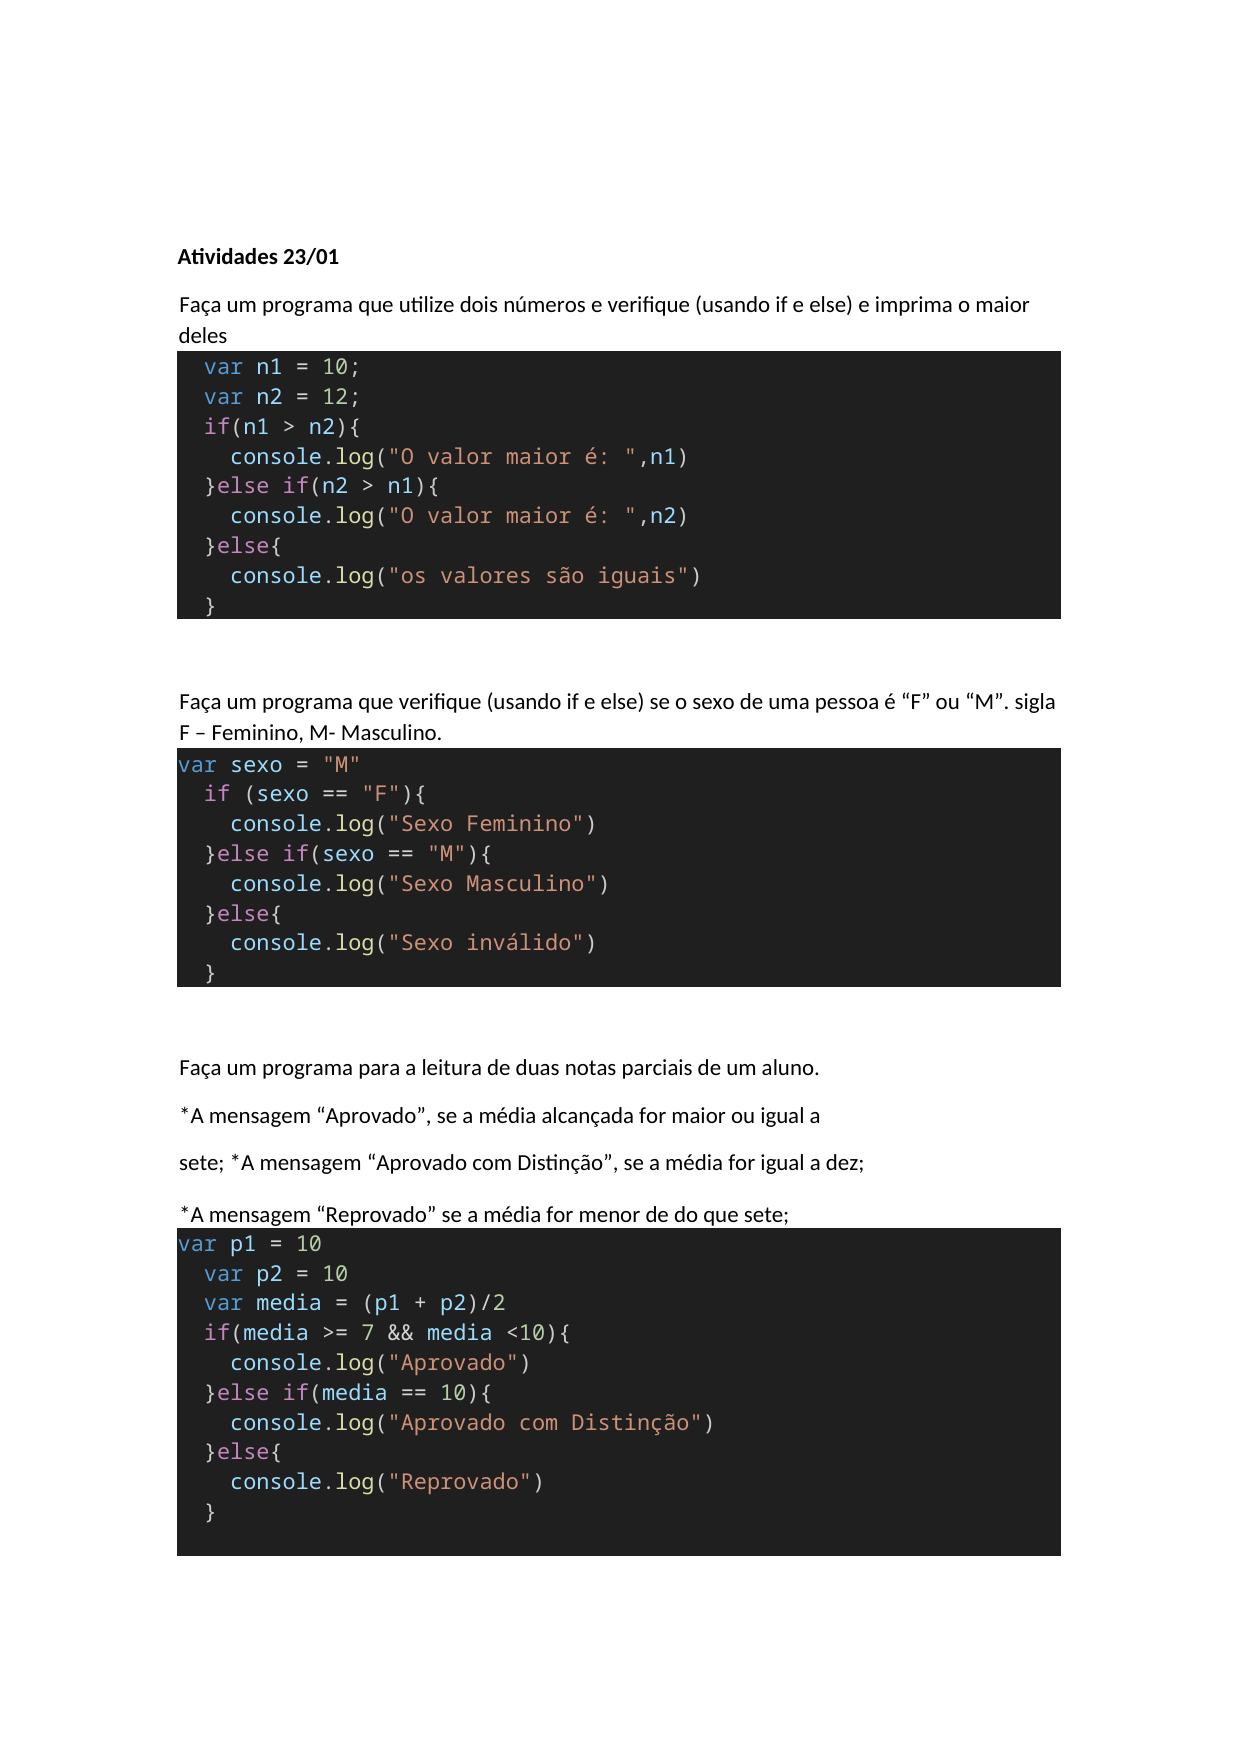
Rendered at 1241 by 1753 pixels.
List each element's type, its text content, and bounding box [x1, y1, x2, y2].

text }else{ [177, 530, 1061, 560]
text var p2 = 10 [177, 1258, 1061, 1287]
text console.log("Aprovado") [177, 1347, 1061, 1377]
text }else if(sexo == "M"){ [177, 838, 1061, 868]
text Faça um programa para a leitura de duas notas parciais de um aluno. [179, 1053, 1061, 1081]
text }else if(n2 > n1){ [177, 470, 1061, 500]
text Atividades 23/01 [177, 242, 1061, 270]
text console.log("O valor maior é: ",n1) [177, 441, 1061, 470]
text } [177, 589, 1061, 619]
text var n2 = 12; [177, 381, 1061, 411]
text }else if(media == 10){ [177, 1377, 1061, 1407]
text console.log("Reprovado") [177, 1466, 1061, 1496]
text }else{ [177, 1436, 1061, 1466]
text } [177, 1496, 1061, 1526]
text *A mensagem “Aprovado”, se a média alcançada for maior ou igual a sete; *A mensagem “Aprovado com Distinção”, se a média for igual a dez; [179, 1101, 872, 1176]
text var sexo = "M" [177, 748, 1061, 778]
text Faça um programa que verifique (usando if e else) se o sexo de uma pessoa é “F” ou “M”. sigla F – Feminino, M- Masculino. [179, 687, 1061, 746]
text console.log("os valores são iguais") [177, 560, 1061, 589]
text console.log("Sexo Masculino") [177, 868, 1061, 897]
text var media = (p1 + p2)/2 [177, 1287, 1061, 1317]
text console.log("Sexo Feminino") [177, 808, 1061, 838]
text if (sexo == "F"){ [177, 778, 1061, 808]
text console.log("Sexo inválido") [177, 927, 1061, 957]
text if(media >= 7 && media <10){ [177, 1317, 1061, 1347]
text *A mensagem “Reprovado” se a média for menor de do que sete; [179, 1200, 1061, 1228]
text }else{ [177, 897, 1061, 927]
text if(n1 > n2){ [177, 411, 1061, 441]
text Faça um programa que utilize dois números e verifique (usando if e else) e imprima o maior deles [178, 290, 1036, 349]
text console.log("O valor maior é: ",n2) [177, 500, 1061, 530]
text } [177, 957, 1061, 987]
text var p1 = 10 [177, 1228, 1061, 1258]
text var n1 = 10; [177, 351, 1061, 381]
text console.log("Aprovado com Distinção") [177, 1407, 1061, 1436]
